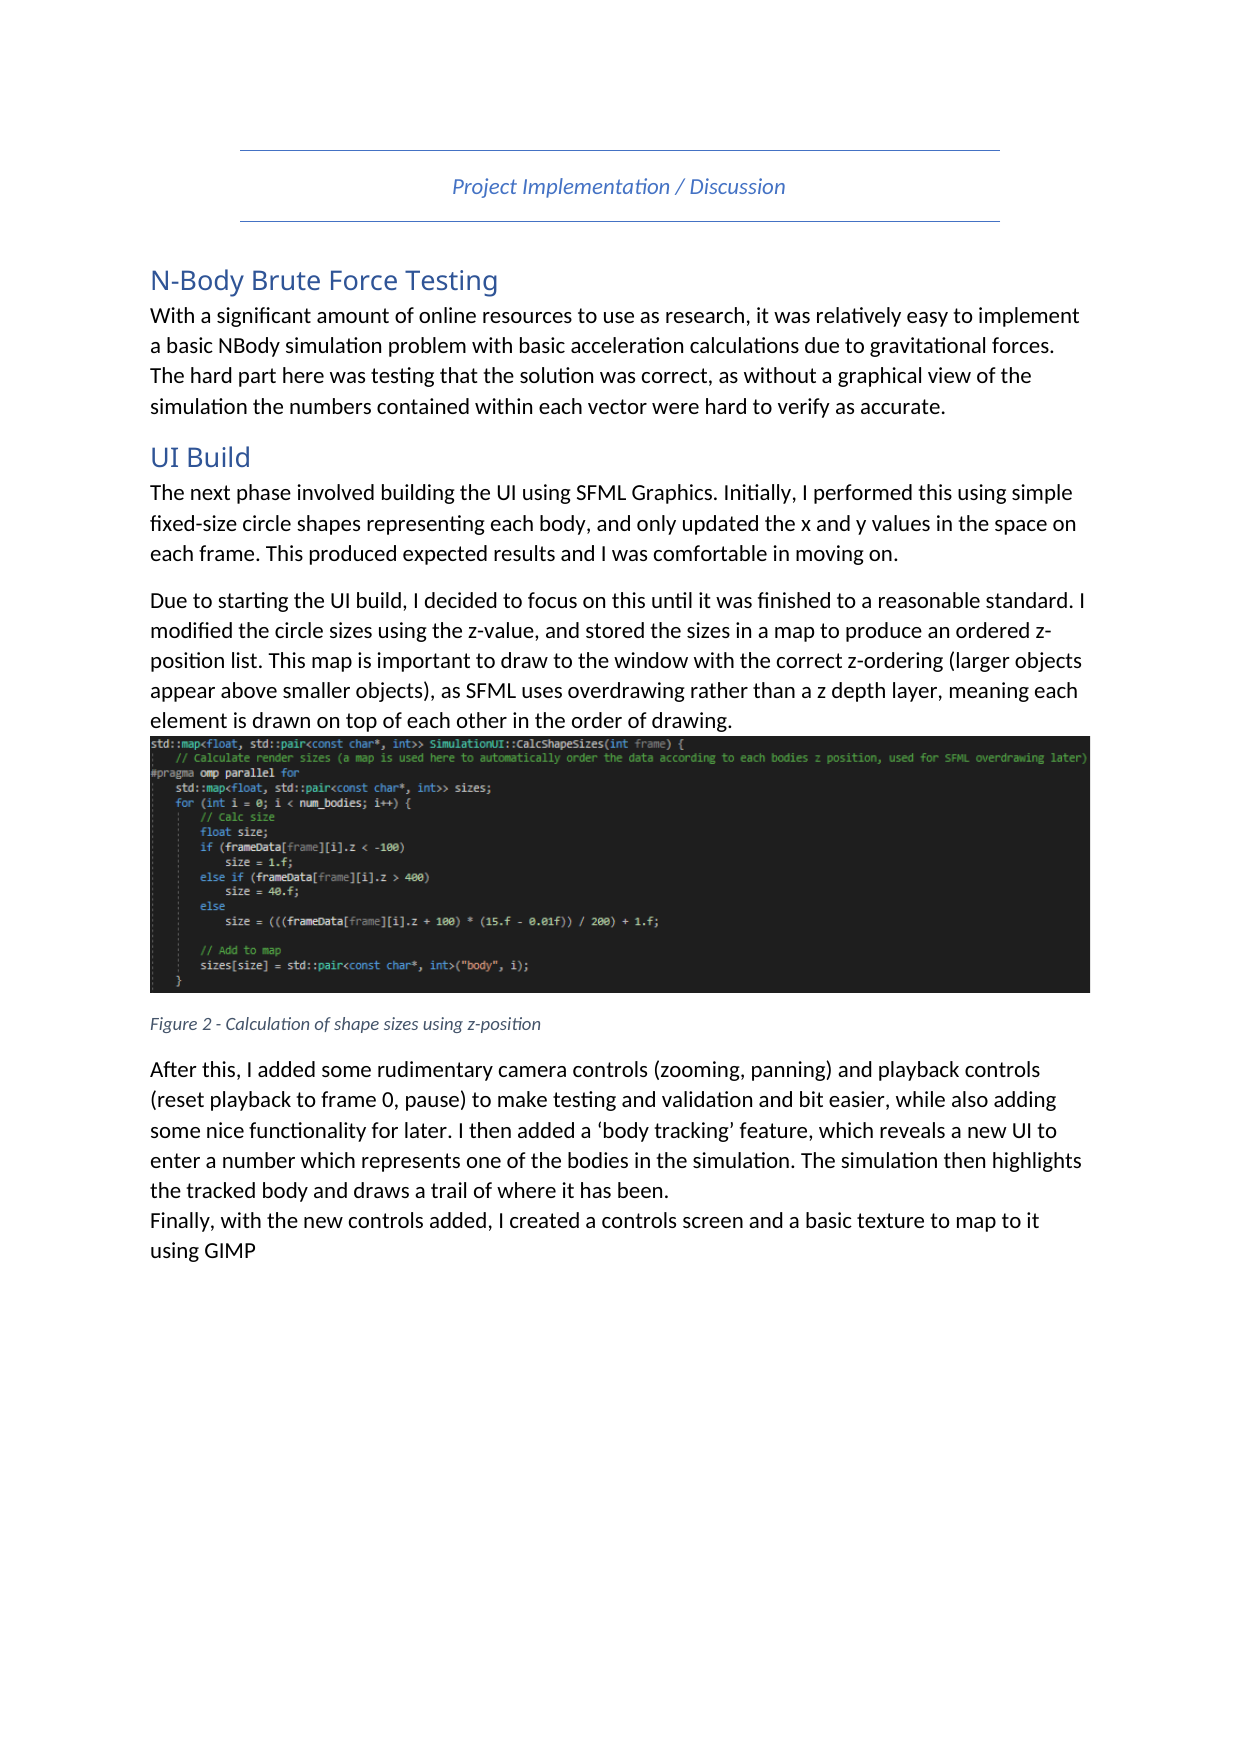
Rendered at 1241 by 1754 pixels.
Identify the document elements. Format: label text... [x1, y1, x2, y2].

text Figure 2 - Calculation of shape sizes using z-position [150, 1012, 1090, 1034]
subtitle N-Body Brute Force Testing [150, 261, 1090, 298]
text With a significant amount of online resources to use as research, it was relatively easy to implement a basic NBody simulation problem with basic acceleration calculations due to gravitational forces. The hard part here was testing that the solution was correct, as without a graphical view of the simulation the numbers contained within each vector were hard to verify as accurate. [150, 301, 1090, 420]
picture [150, 736, 1091, 993]
text Due to starting the UI build, I decided to focus on this until it was finished to a reasonable standard. I modified the circle sizes using the z-value, and stored the sizes in a map to produce an ordered z-position list. This map is important to draw to the window with the correct z-ordering (larger objects appear above smaller objects), as SFML uses overdrawing rather than a z depth layer, meaning each element is drawn on top of each other in the order of drawing. [150, 586, 1090, 736]
text After this, I added some rudimentary camera controls (zooming, panning) and playback controls (reset playback to frame 0, pause) to make testing and validation and bit easier, while also adding some nice functionality for later. I then added a ‘body tracking’ feature, which reveals a new UI to enter a number which represents one of the bodies in the simulation. The simulation then highlights the tracked body and draws a trail of where it has been. Finally, with the new controls added, I created a controls screen and a basic texture to map to it using GIMP [150, 1055, 1090, 1265]
subtitle UI Build [150, 439, 1090, 476]
text Project Implementation / Discussion [240, 151, 1000, 221]
text The next phase involved building the UI using SFML Graphics. Initially, I performed this using simple fixed-size circle shapes representing each body, and only updated the x and y values in the space on each frame. This produced expected results and I was comfortable in moving on. [150, 478, 1090, 567]
